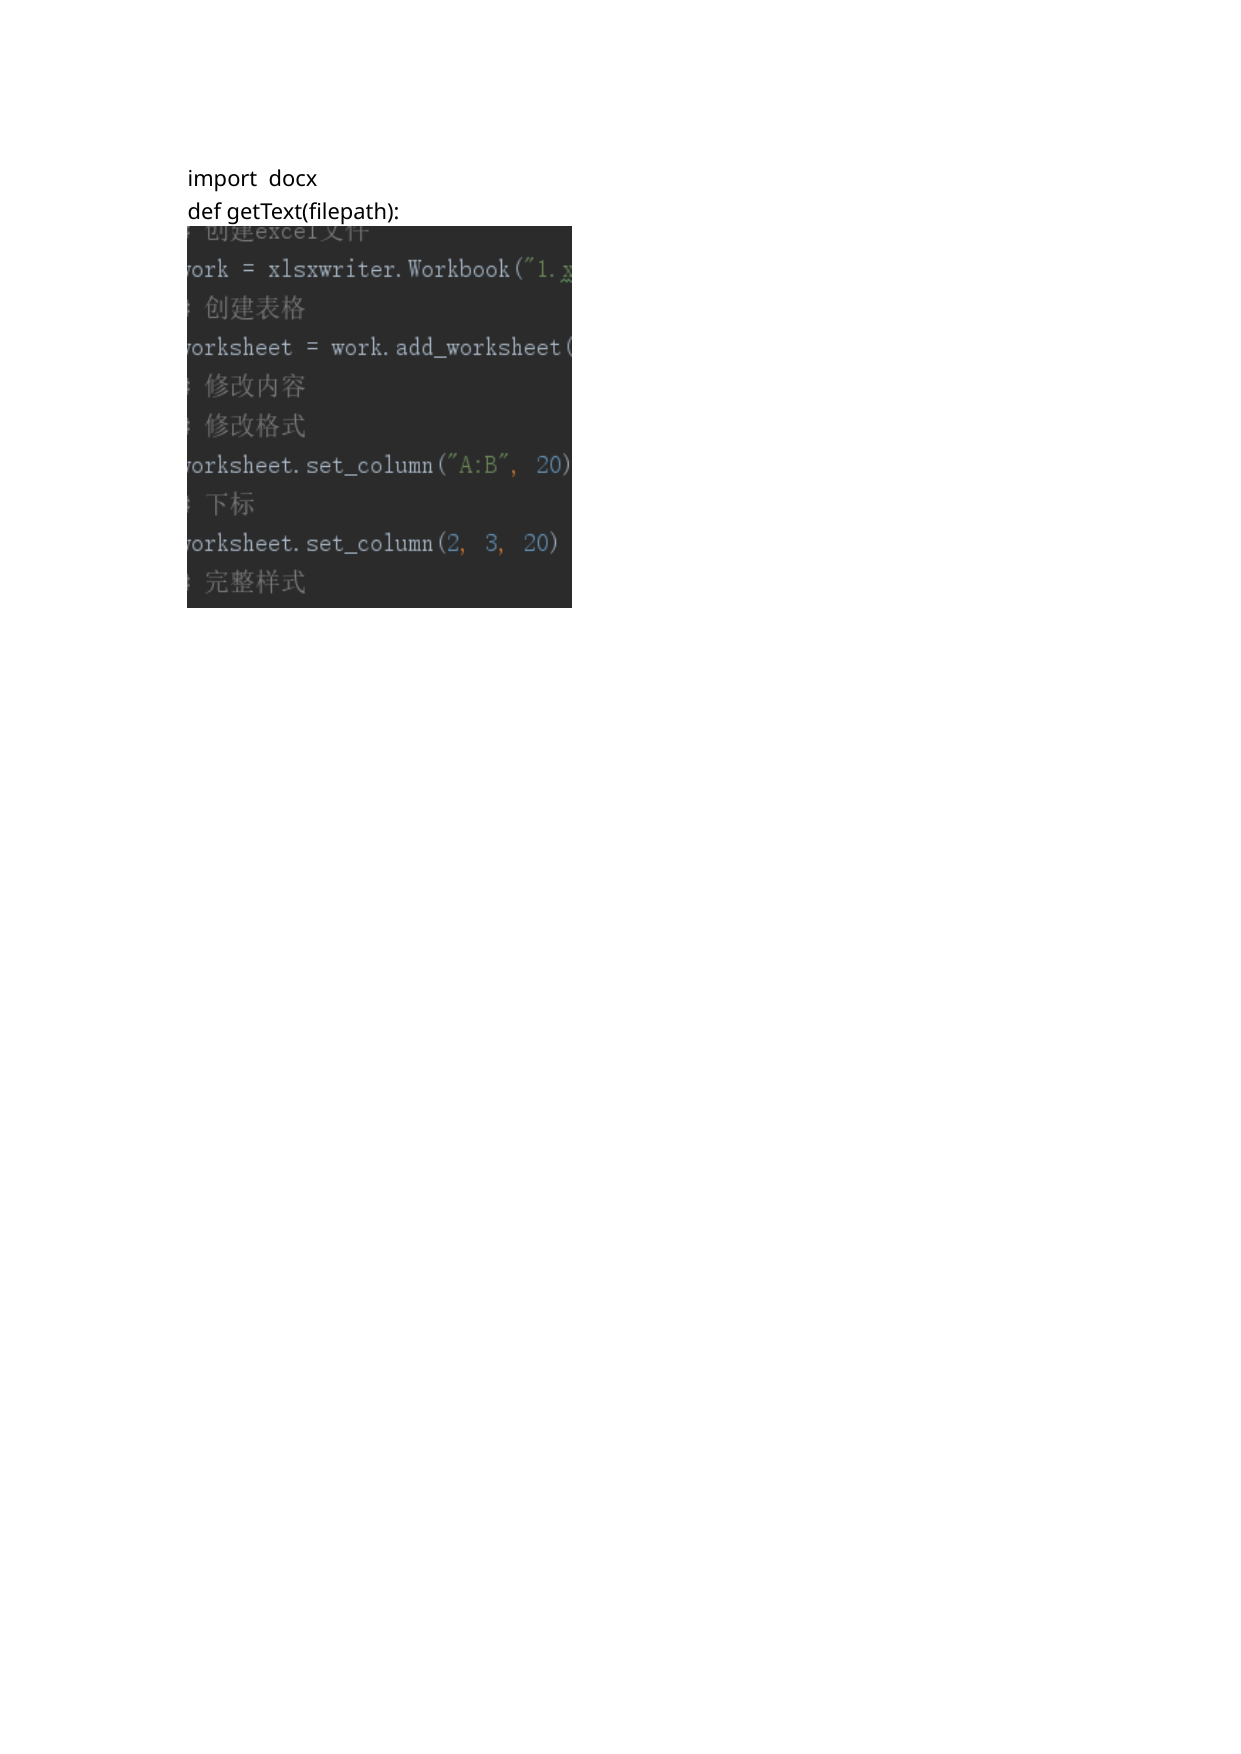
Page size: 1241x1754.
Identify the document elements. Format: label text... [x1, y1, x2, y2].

text import docx [187, 162, 1053, 194]
picture [187, 226, 572, 608]
text def getText(filepath): [187, 194, 1053, 227]
